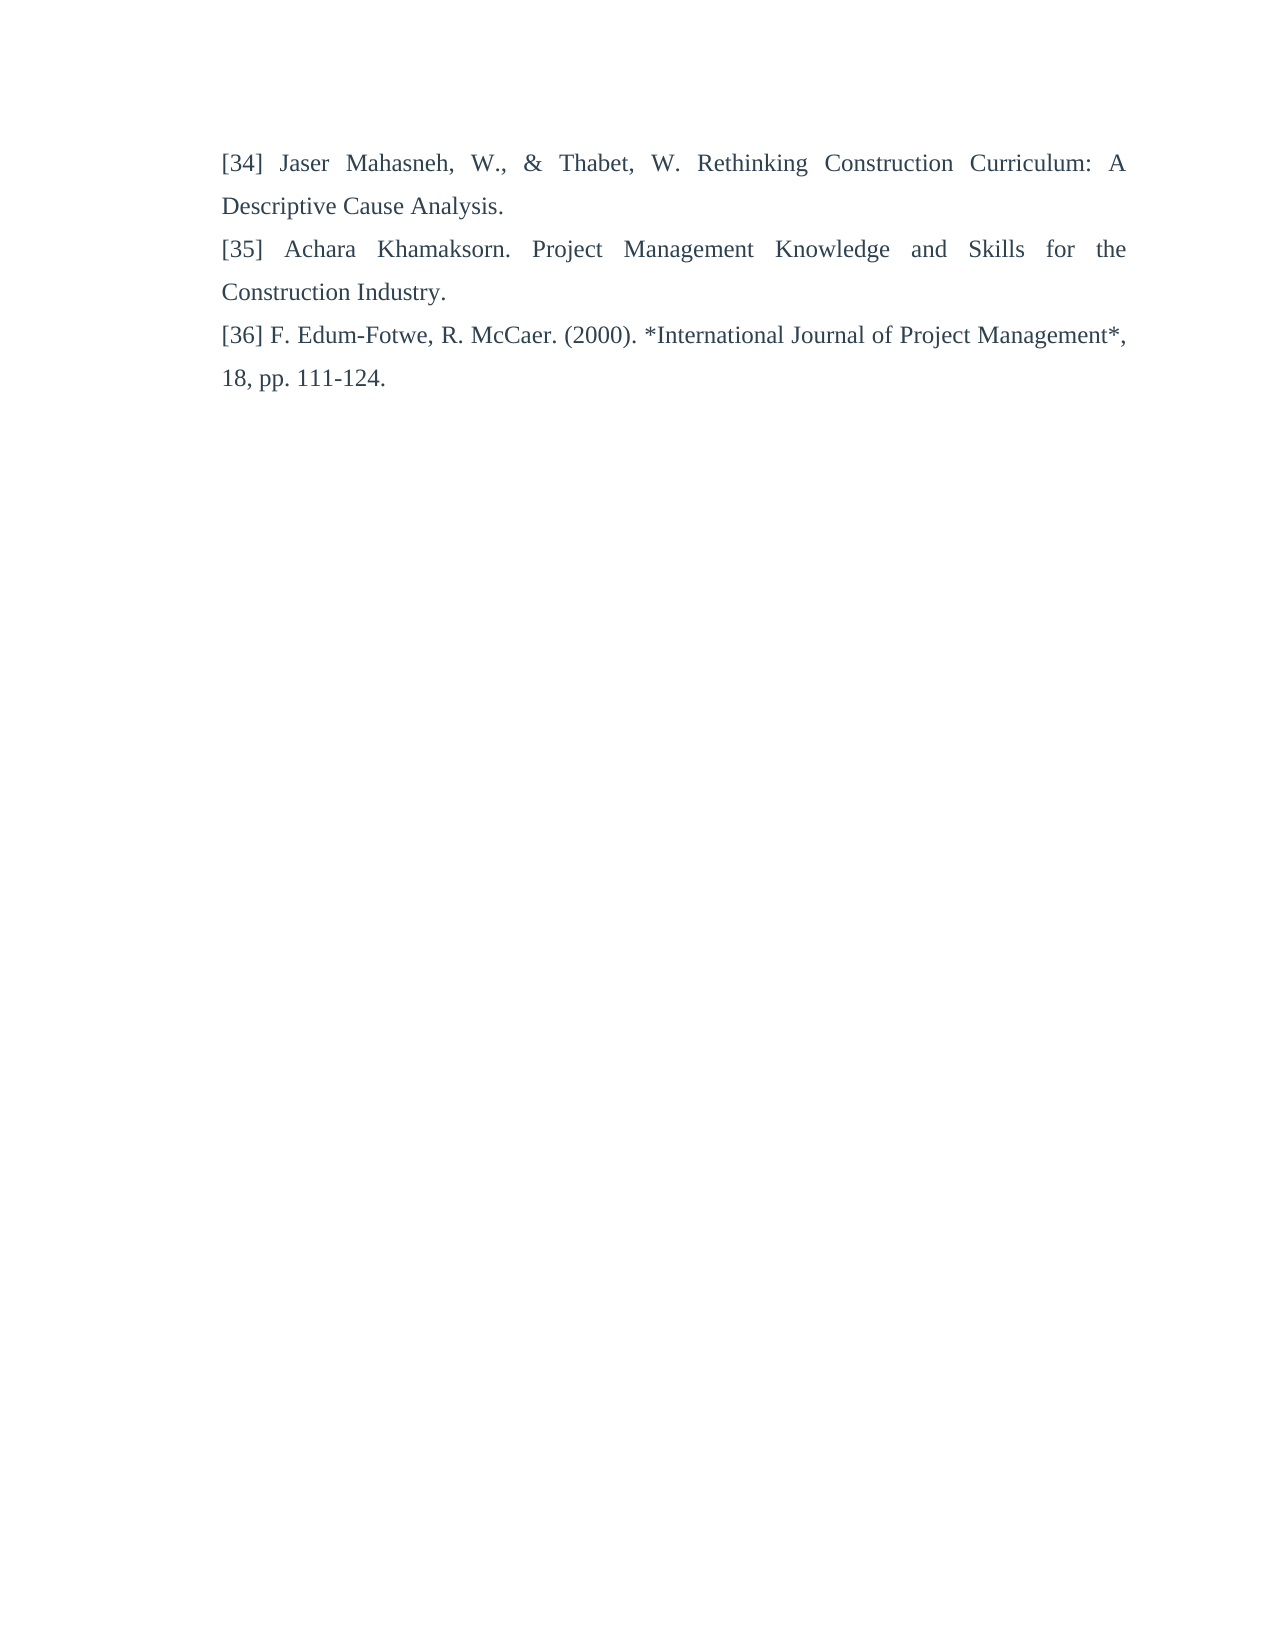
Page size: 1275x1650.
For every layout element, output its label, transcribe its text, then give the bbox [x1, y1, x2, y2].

text [35] Achara Khamaksorn. Project Management Knowledge and Skills for the Construction Industry. [221, 234, 1127, 306]
text [34] Jaser Mahasneh, W., & Thabet, W. Rethinking Construction Curriculum: A Descriptive Cause Analysis. [221, 148, 1127, 219]
text [36] F. Edum-Fotwe, R. McCaer. (2000). *International Journal of Project Management*, 18, pp. 111-124. [221, 320, 1127, 392]
